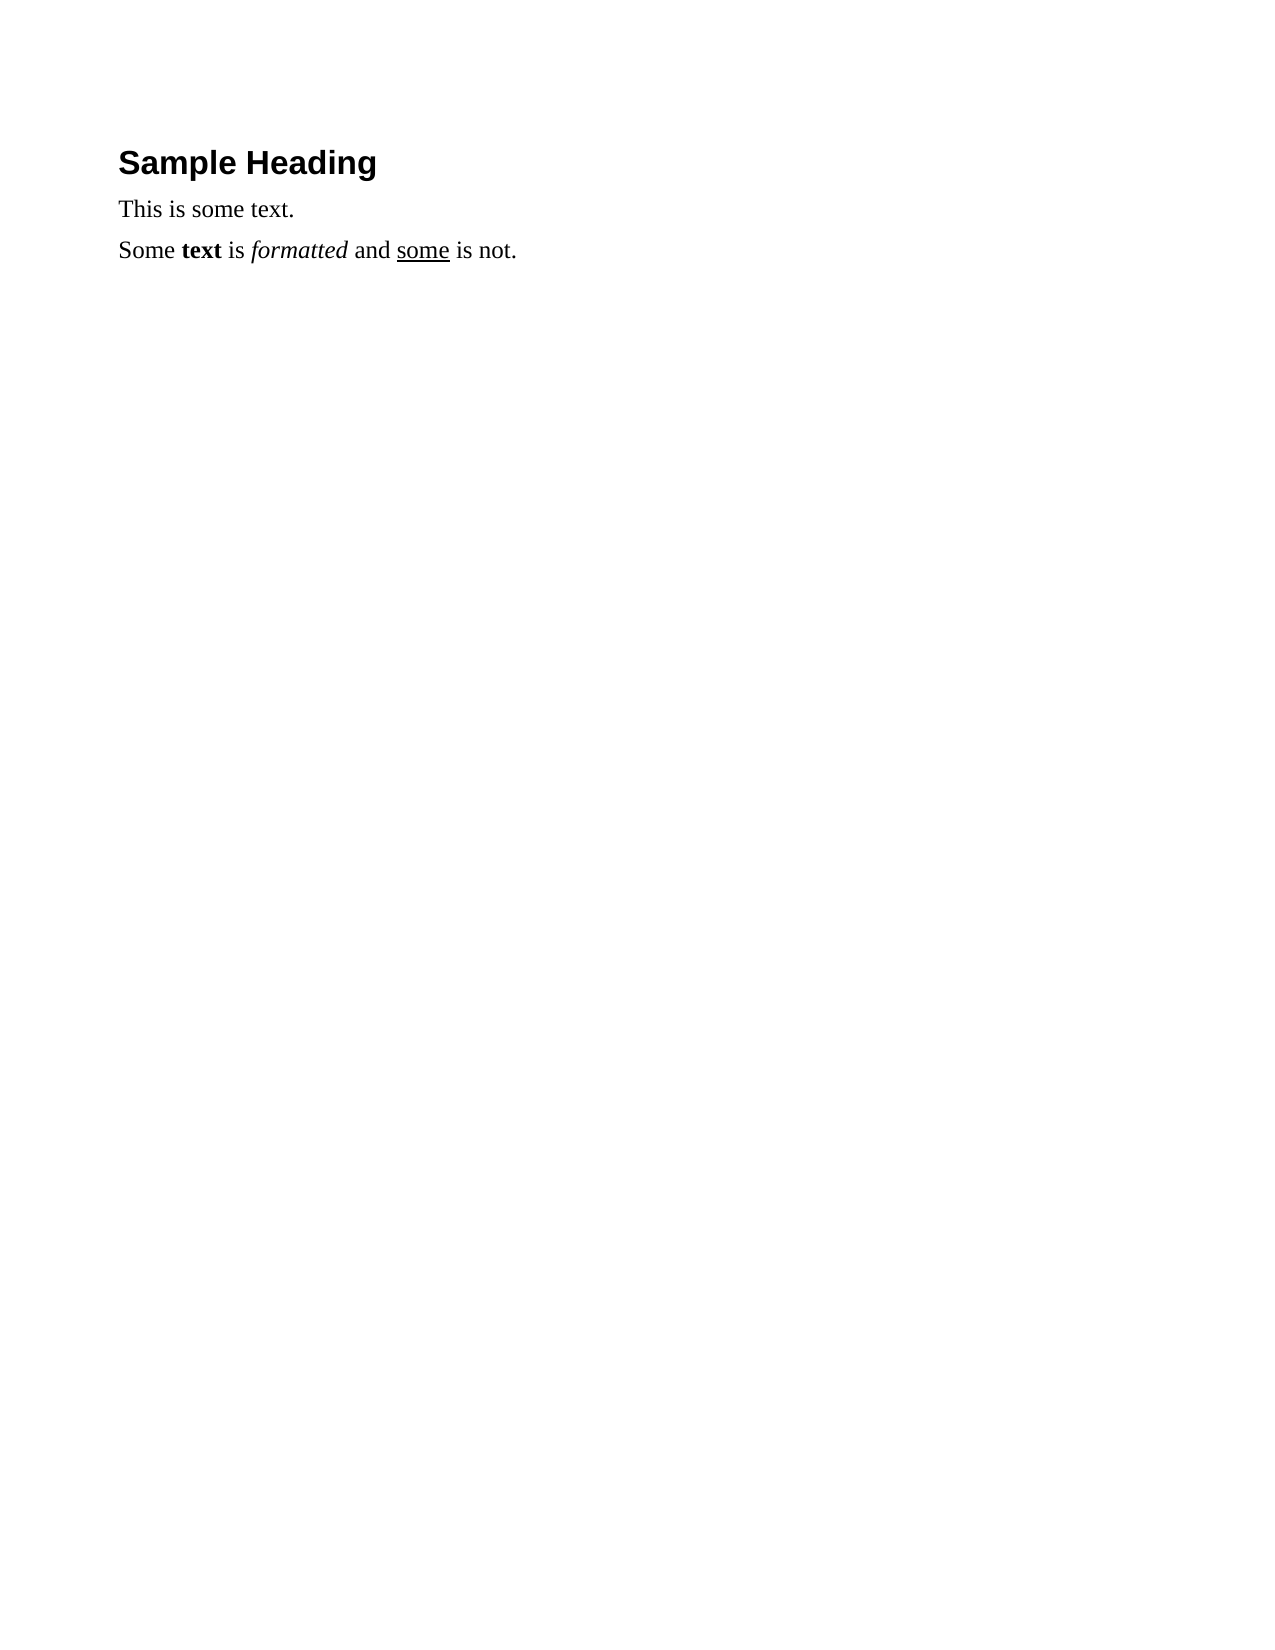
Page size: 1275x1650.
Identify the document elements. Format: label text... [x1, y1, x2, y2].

text Some text is formatted and some is not. [118, 235, 1157, 264]
subtitle Sample Heading [118, 143, 1157, 182]
text This is some text. [118, 194, 1157, 223]
